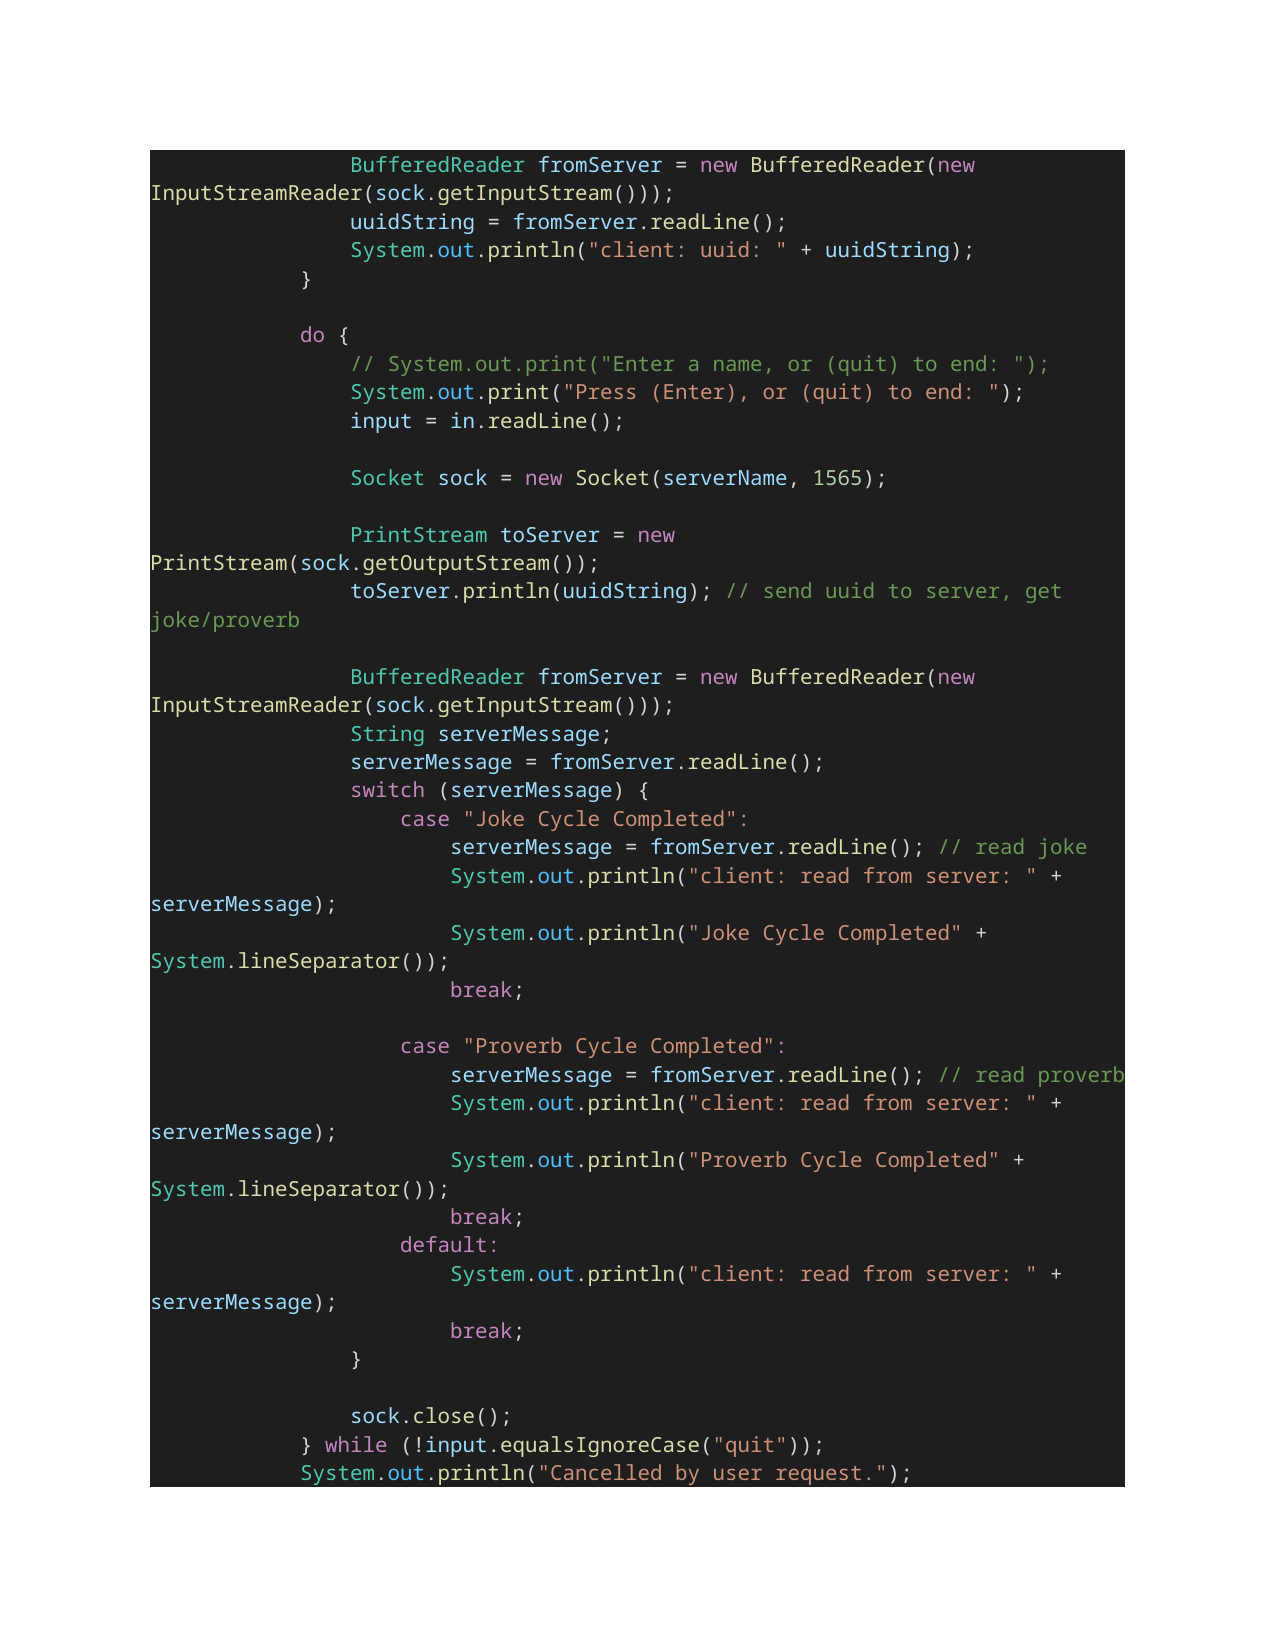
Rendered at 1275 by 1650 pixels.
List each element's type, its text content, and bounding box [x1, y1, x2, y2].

text do { [150, 321, 1125, 349]
text BufferedReader fromServer = new BufferedReader(new InputStreamReader(sock.getInputStream())); [150, 150, 1125, 207]
text sock.close(); [150, 1401, 1125, 1430]
text uuidString = fromServer.readLine(); [150, 207, 1125, 235]
text serverMessage = fromServer.readLine(); // read joke [150, 832, 1125, 861]
text String serverMessage; [150, 719, 1125, 747]
text } while (!input.equalsIgnoreCase("quit")); [150, 1430, 1125, 1458]
text PrintStream toServer = new PrintStream(sock.getOutputStream()); [150, 520, 1125, 577]
text System.out.println("Proverb Cycle Completed" + System.lineSeparator()); [150, 1145, 1125, 1202]
text } [150, 264, 1125, 292]
text System.out.println("client: uuid: " + uuidString); [150, 235, 1125, 264]
text default: [150, 1231, 1125, 1259]
text serverMessage = fromServer.readLine(); [150, 747, 1125, 776]
text BufferedReader fromServer = new BufferedReader(new InputStreamReader(sock.getInputStream())); [150, 662, 1125, 719]
text case "Proverb Cycle Completed": [150, 1032, 1125, 1060]
text System.out.println("Joke Cycle Completed" + System.lineSeparator()); [150, 918, 1125, 975]
text // System.out.print("Enter a name, or (quit) to end: "); [150, 349, 1125, 377]
text input = in.readLine(); [150, 406, 1125, 434]
text System.out.println("client: read from server: " + serverMessage); [150, 1259, 1125, 1316]
text toServer.println(uuidString); // send uuid to server, get joke/proverb [150, 577, 1125, 633]
text break; [150, 975, 1125, 1003]
text System.out.print("Press (Enter), or (quit) to end: "); [150, 377, 1125, 406]
text switch (serverMessage) { [150, 776, 1125, 804]
text } [150, 1344, 1125, 1373]
text System.out.println("client: read from server: " + serverMessage); [150, 1088, 1125, 1145]
text case "Joke Cycle Completed": [150, 804, 1125, 832]
text System.out.println("client: read from server: " + serverMessage); [150, 861, 1125, 918]
text break; [150, 1316, 1125, 1344]
text System.out.println("Cancelled by user request."); [150, 1458, 1125, 1487]
text serverMessage = fromServer.readLine(); // read proverb [150, 1060, 1125, 1088]
text Socket sock = new Socket(serverName, 1565); [150, 463, 1125, 491]
text break; [150, 1202, 1125, 1231]
